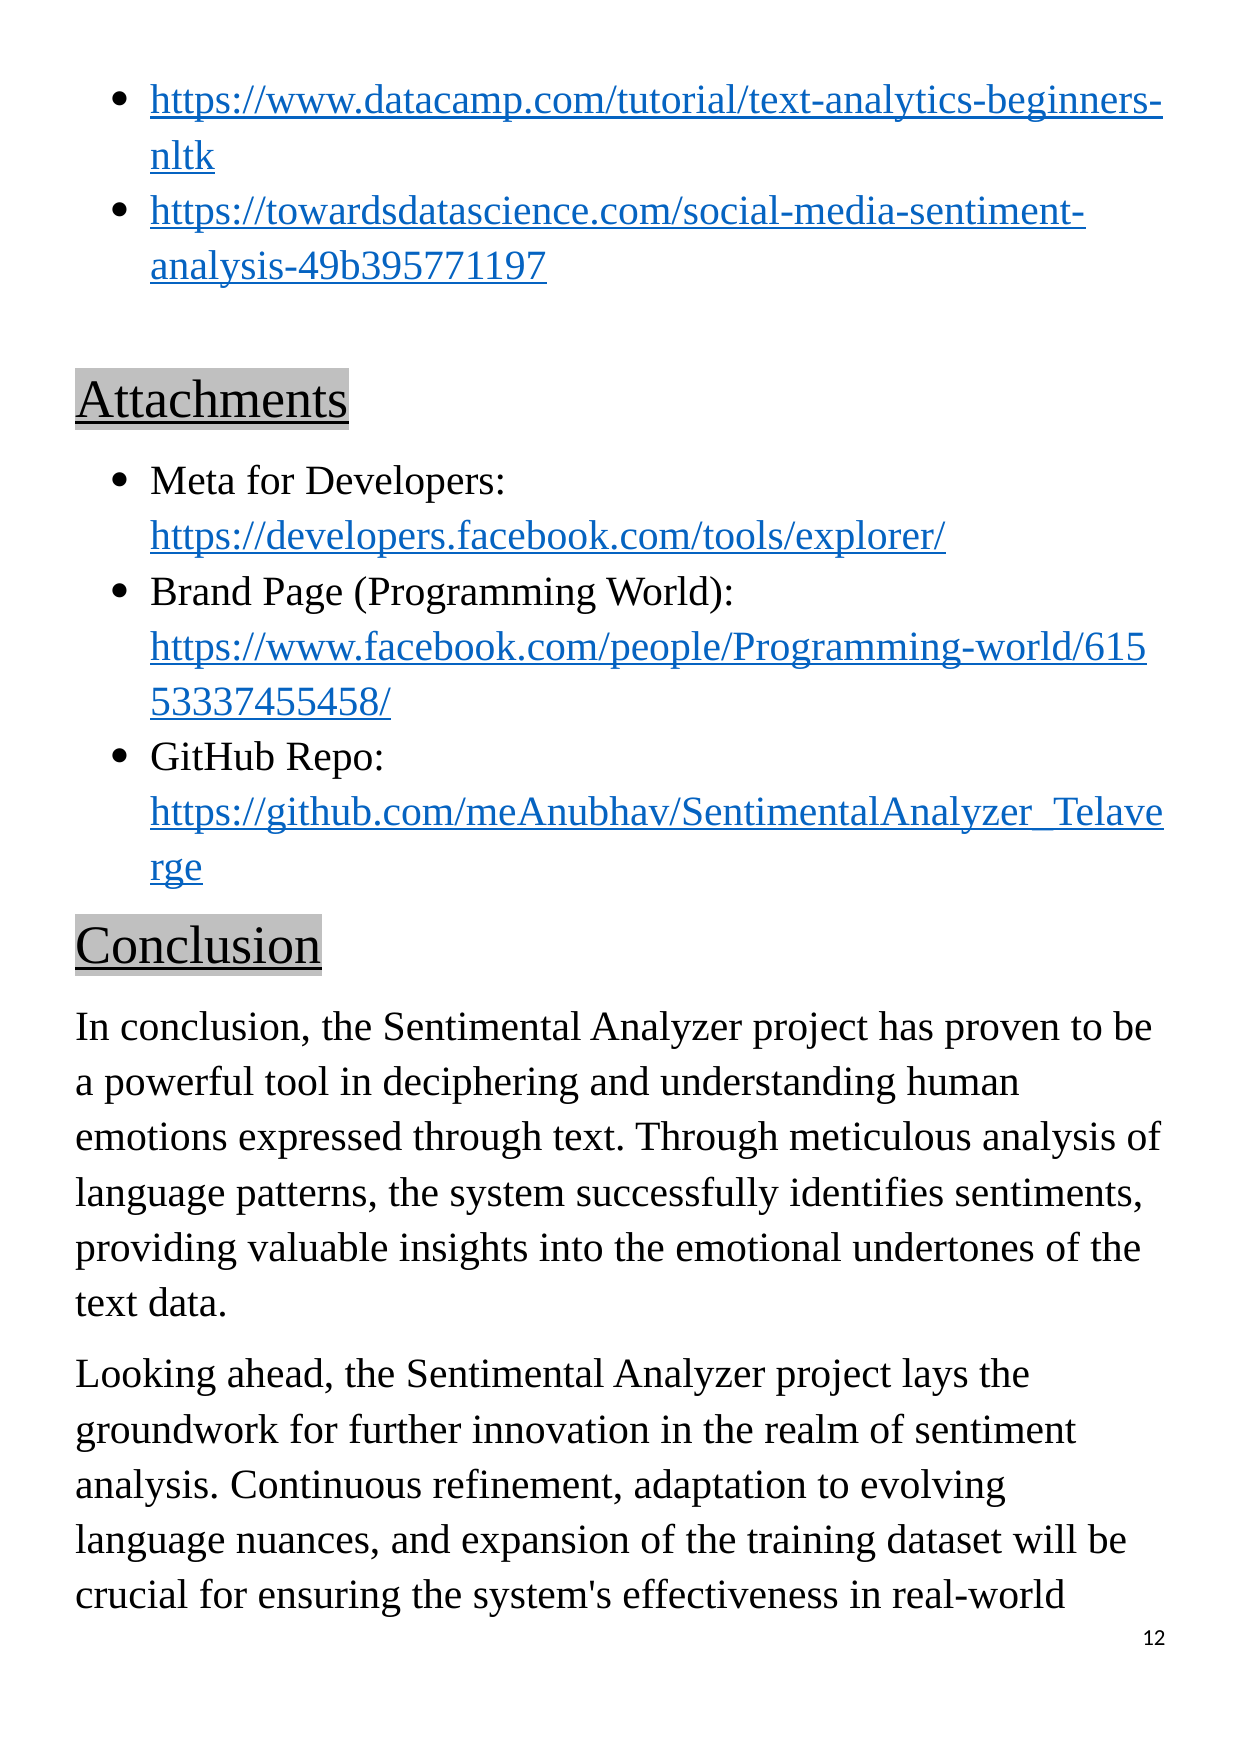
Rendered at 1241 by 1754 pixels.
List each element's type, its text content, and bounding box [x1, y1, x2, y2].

list https://www.datacamp.com/tutorial/text-analytics-beginners-nltk [112, 75, 1165, 178]
list GitHub Repo: https://github.com/meAnubhav/SentimentalAnalyzer_Telaverge [112, 731, 1165, 889]
list https://towardsdatascience.com/social-media-sentiment-analysis-49b395771197 [112, 185, 1165, 288]
text Conclusion [75, 913, 1165, 976]
list Brand Page (Programming World): https://www.facebook.com/people/Programming-world/61553337455458/ [112, 566, 1165, 724]
list Meta for Developers: https://developers.facebook.com/tools/explorer/ [112, 456, 1165, 559]
text Attachments [75, 367, 1165, 430]
text In conclusion, the Sentimental Analyzer project has proven to be a powerful tool in deciphering and understanding human emotions expressed through text. Through meticulous analysis of language patterns, the system successfully identifies sentiments, providing valuable insights into the emotional undertones of the text data. [75, 1002, 1165, 1325]
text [75, 1349, 1165, 1617]
